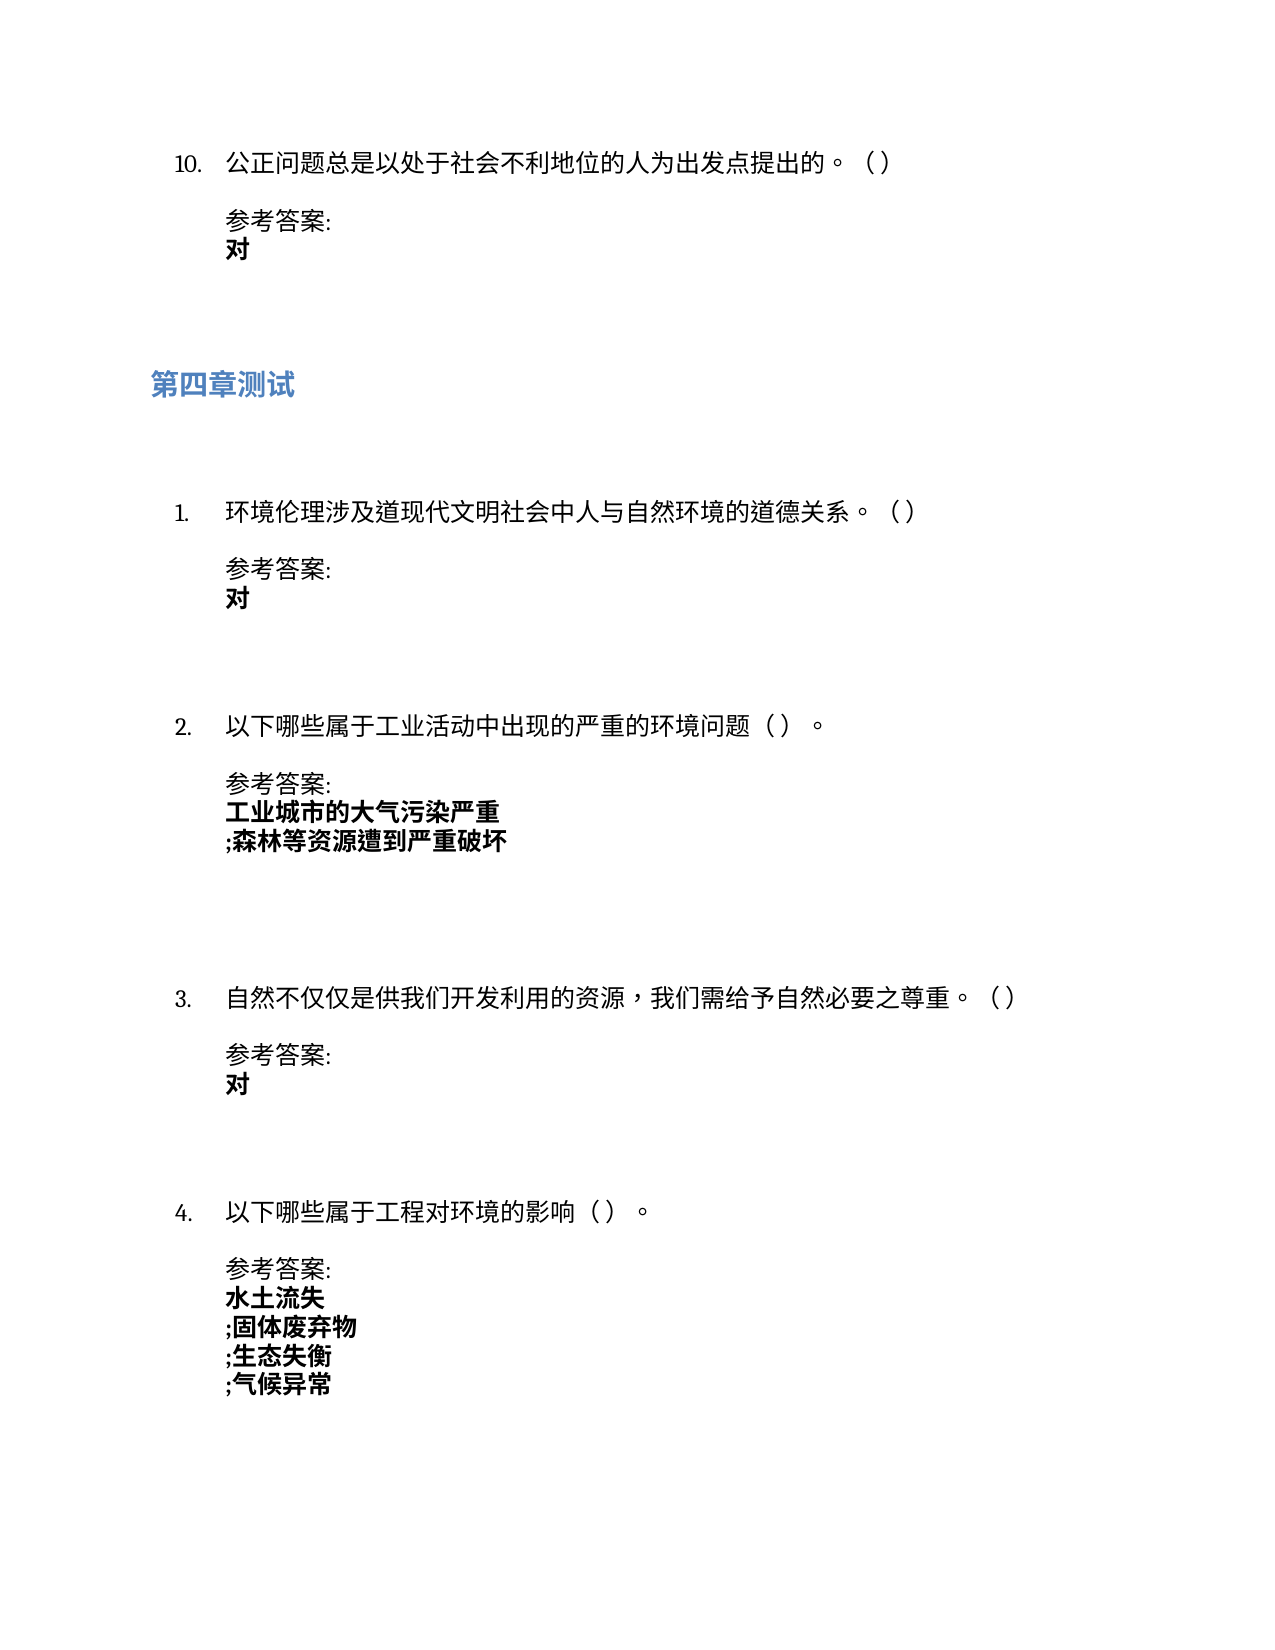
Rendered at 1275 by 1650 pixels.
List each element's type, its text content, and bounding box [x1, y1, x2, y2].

list 自然不仅仅是供我们开发利用的资源，我们需给予自然必要之尊重。（ ） 参考答案: 对 [175, 985, 1125, 1100]
list 公正问题总是以处于社会不利地位的人为出发点提出的。（ ） 参考答案: 对 [175, 150, 1125, 265]
list 环境伦理涉及道现代文明社会中人与自然环境的道德关系。（ ） 参考答案: 对 [175, 499, 1125, 614]
subtitle 第四章测试 [150, 364, 1125, 404]
list 以下哪些属于工程对环境的影响（ ）。 参考答案: 水土流失 ;固体废弃物 ;生态失衡 ;气候异常 [175, 1199, 1125, 1429]
list 以下哪些属于工业活动中出现的严重的环境问题（ ）。 参考答案: 工业城市的大气污染严重 ;森林等资源遭到严重破坏 [175, 713, 1125, 886]
